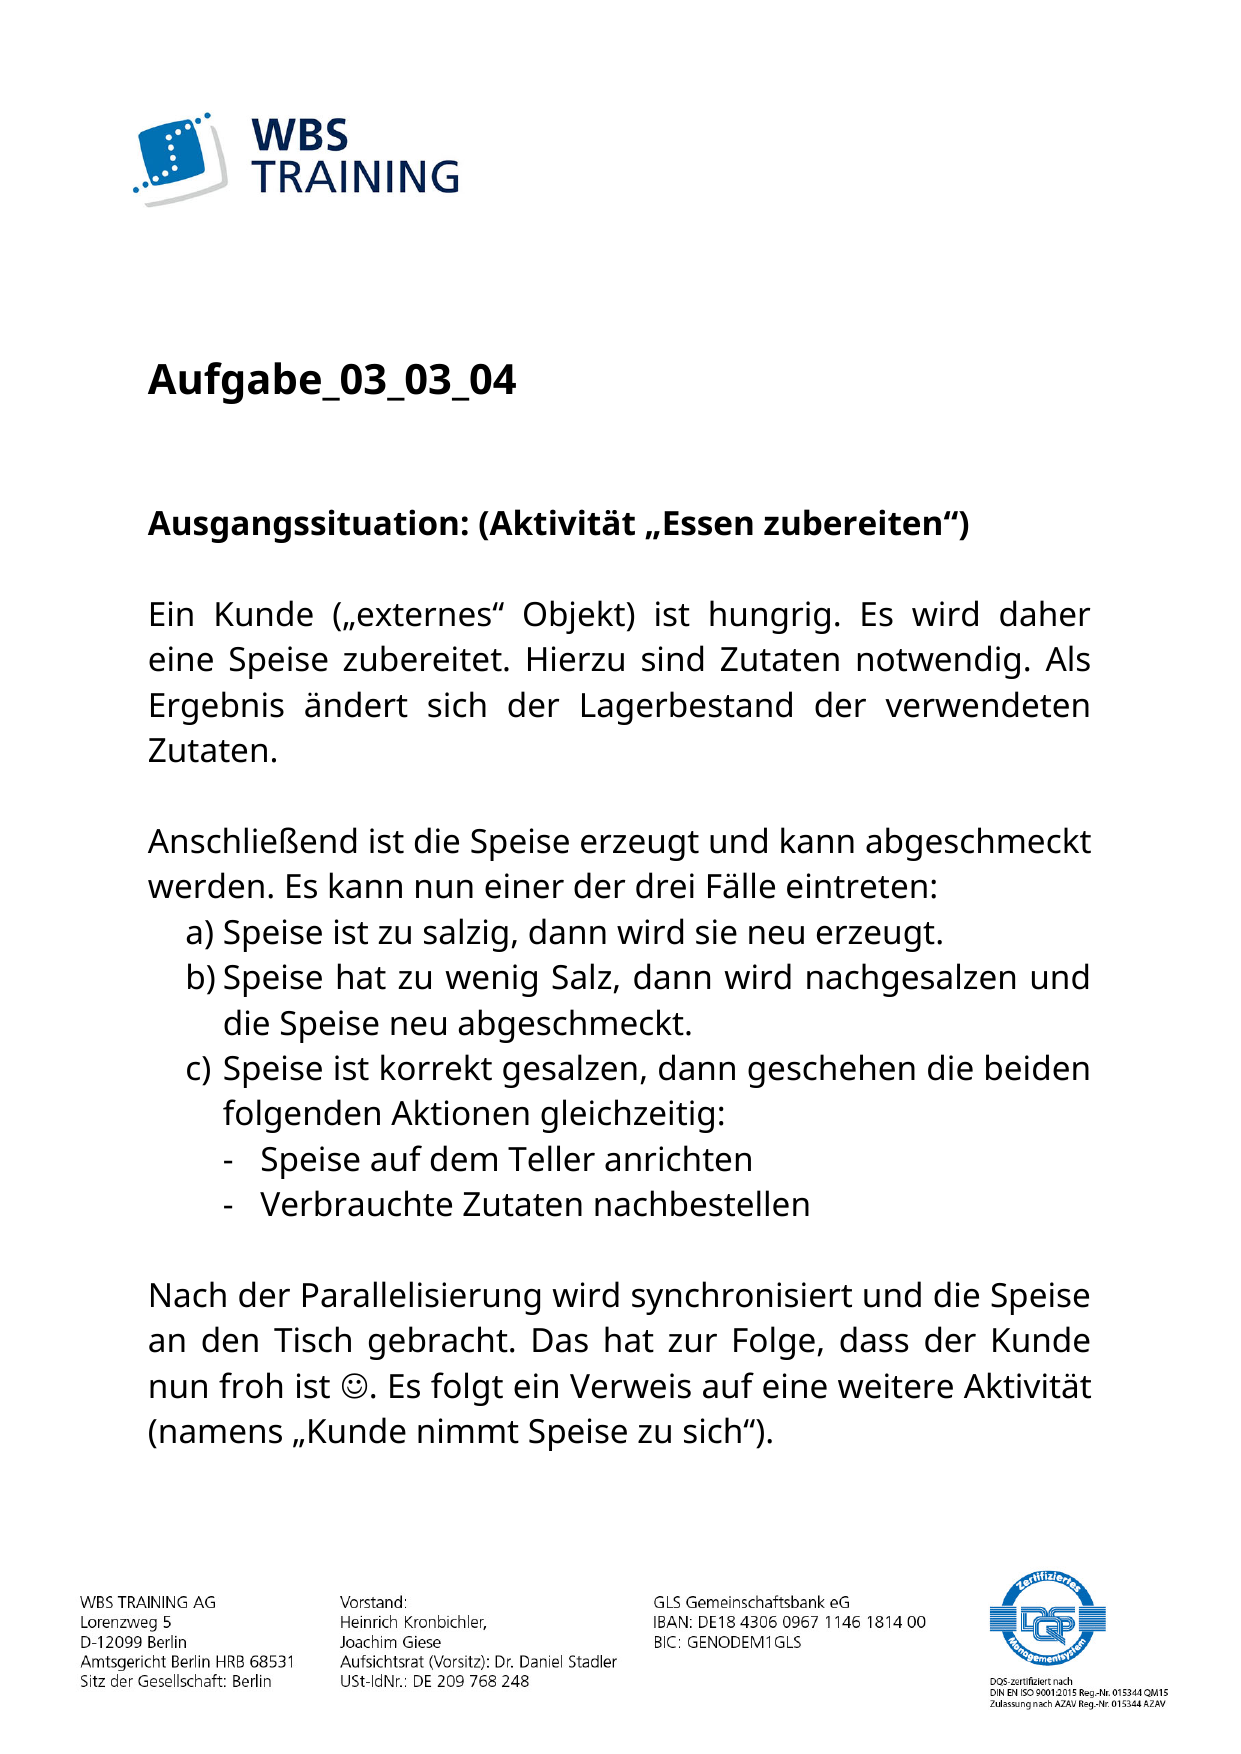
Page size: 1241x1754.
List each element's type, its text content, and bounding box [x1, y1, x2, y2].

list Speise ist korrekt gesalzen, dann geschehen die beiden folgenden Aktionen gleichzeitig: [185, 1045, 1092, 1136]
text Anschließend ist die Speise erzeugt und kann abgeschmeckt werden. Es kann nun einer der drei Fälle eintreten: [148, 818, 1092, 908]
list Verbrauchte Zutaten nachbestellen [223, 1181, 1092, 1226]
text Ein Kunde („externes“ Objekt) ist hungrig. Es wird daher eine Speise zubereitet. Hierzu sind Zutaten notwendig. Als Ergebnis ändert sich der Lagerbestand der verwendeten Zutaten. [148, 591, 1092, 772]
text Nach der Parallelisierung wird synchronisiert und die Speise an den Tisch gebracht. Das hat zur Folge, dass der Kunde nun froh ist . Es folgt ein Verweis auf eine weitere Aktivität (namens „Kunde nimmt Speise zu sich“). [148, 1272, 1092, 1453]
text Aufgabe_03_03_04 [148, 350, 1092, 407]
list Speise ist zu salzig, dann wird sie neu erzeugt. [185, 908, 1092, 954]
list Speise hat zu wenig Salz, dann wird nachgesalzen und die Speise neu abgeschmeckt. [185, 954, 1092, 1045]
picture [0, 1560, 1238, 1754]
picture [0, 0, 1236, 263]
list Speise auf dem Teller anrichten [223, 1136, 1092, 1181]
text Ausgangssituation: (Aktivität „Essen zubereiten“) [148, 500, 1092, 545]
